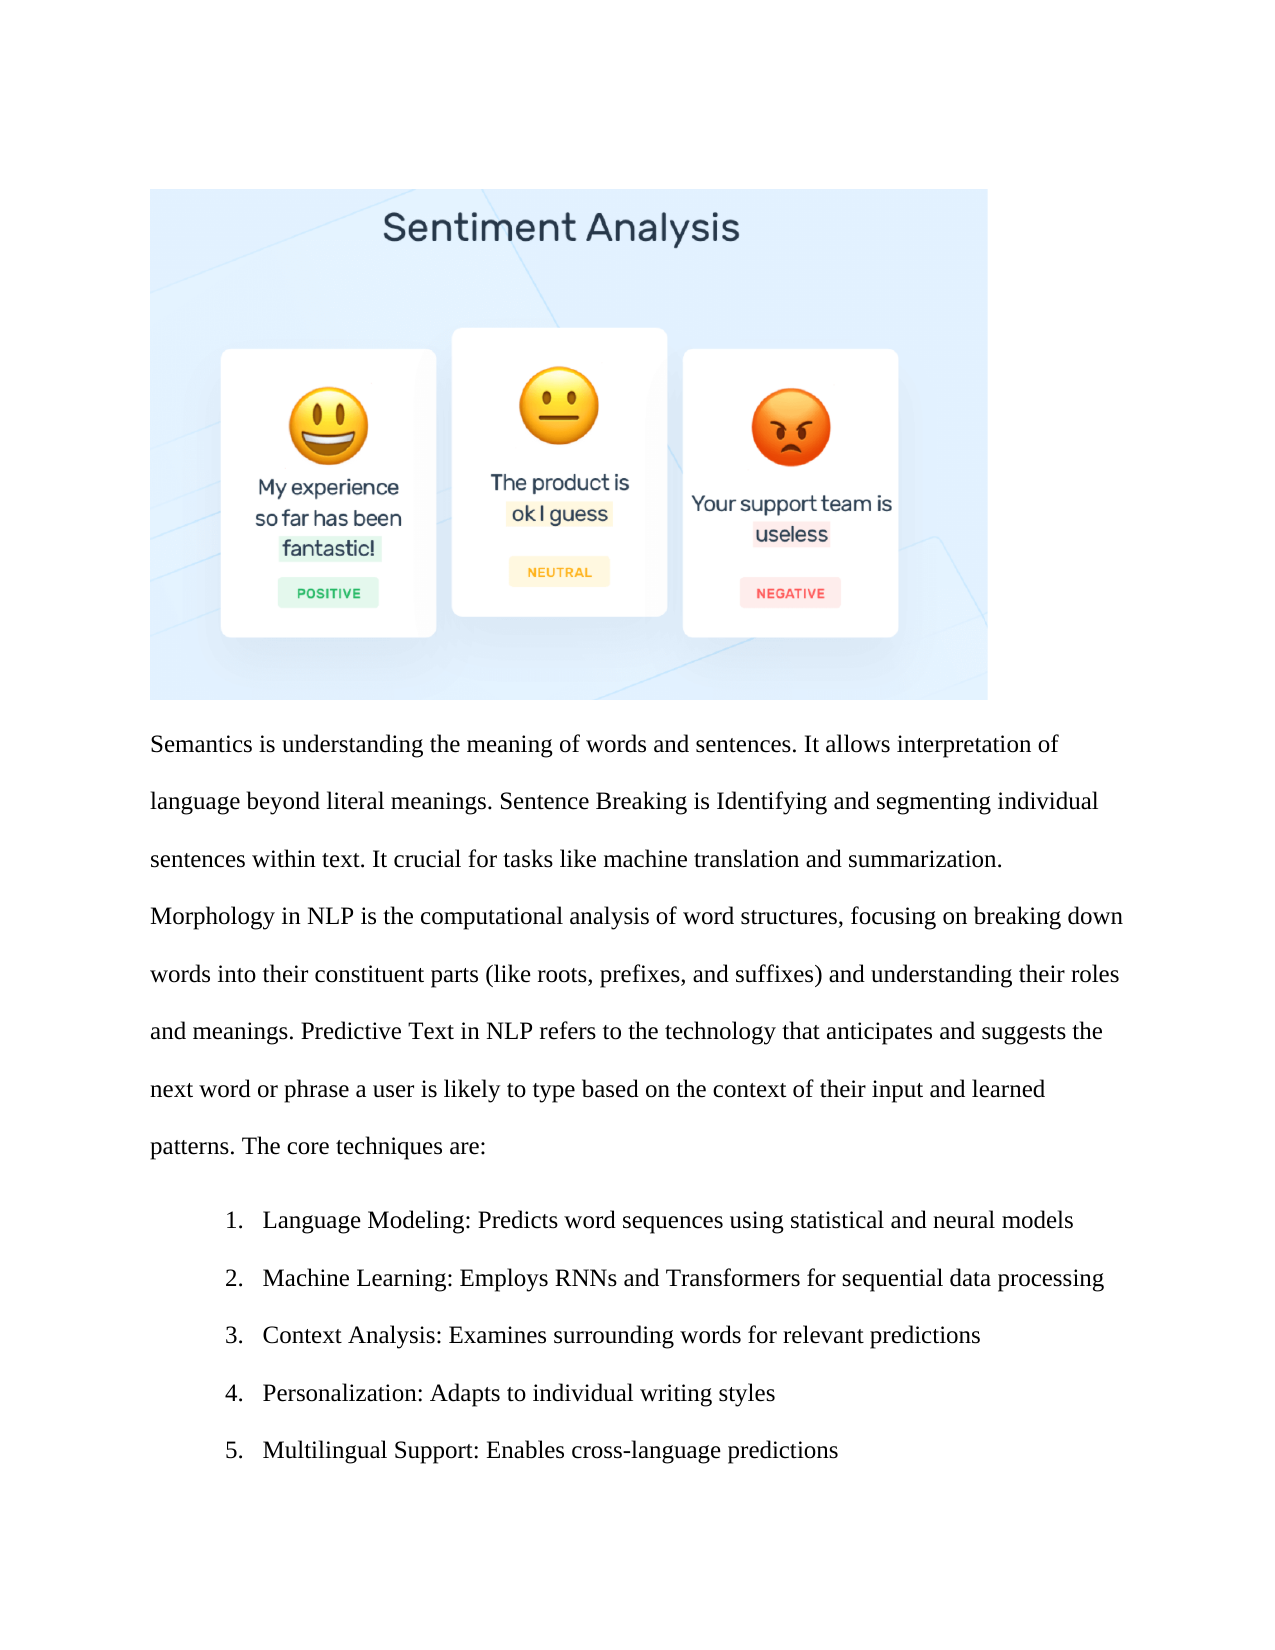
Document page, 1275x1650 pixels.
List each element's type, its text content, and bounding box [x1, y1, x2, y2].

list Personalization: Adapts to individual writing styles [225, 1378, 1125, 1407]
list Multilingual Support: Enables cross-language predictions [225, 1435, 1125, 1464]
text language beyond literal meanings. Sentence Breaking is Identifying and segmenting individual sentences within text. It crucial for tasks like machine translation and summarization. Morphology in NLP is the computational analysis of word structures, focusing on breaking down words into their constituent parts (like roots, prefixes, and suffixes) and understanding their roles and meanings. Predictive Text in NLP refers to the technology that anticipates and suggests the next word or phrase a user is likely to type based on the context of their input and learned patterns. The core techniques are: [150, 786, 1125, 1160]
list Context Analysis: Examines surrounding words for relevant predictions [225, 1320, 1125, 1349]
list Machine Learning: Employs RNNs and Transformers for sequential data processing [225, 1263, 1125, 1292]
picture [150, 189, 988, 700]
list Language Modeling: Predicts word sequences using statistical and neural models [225, 1205, 1125, 1234]
text Semantics is understanding the meaning of words and sentences. It allows interpretation of [150, 729, 1125, 757]
